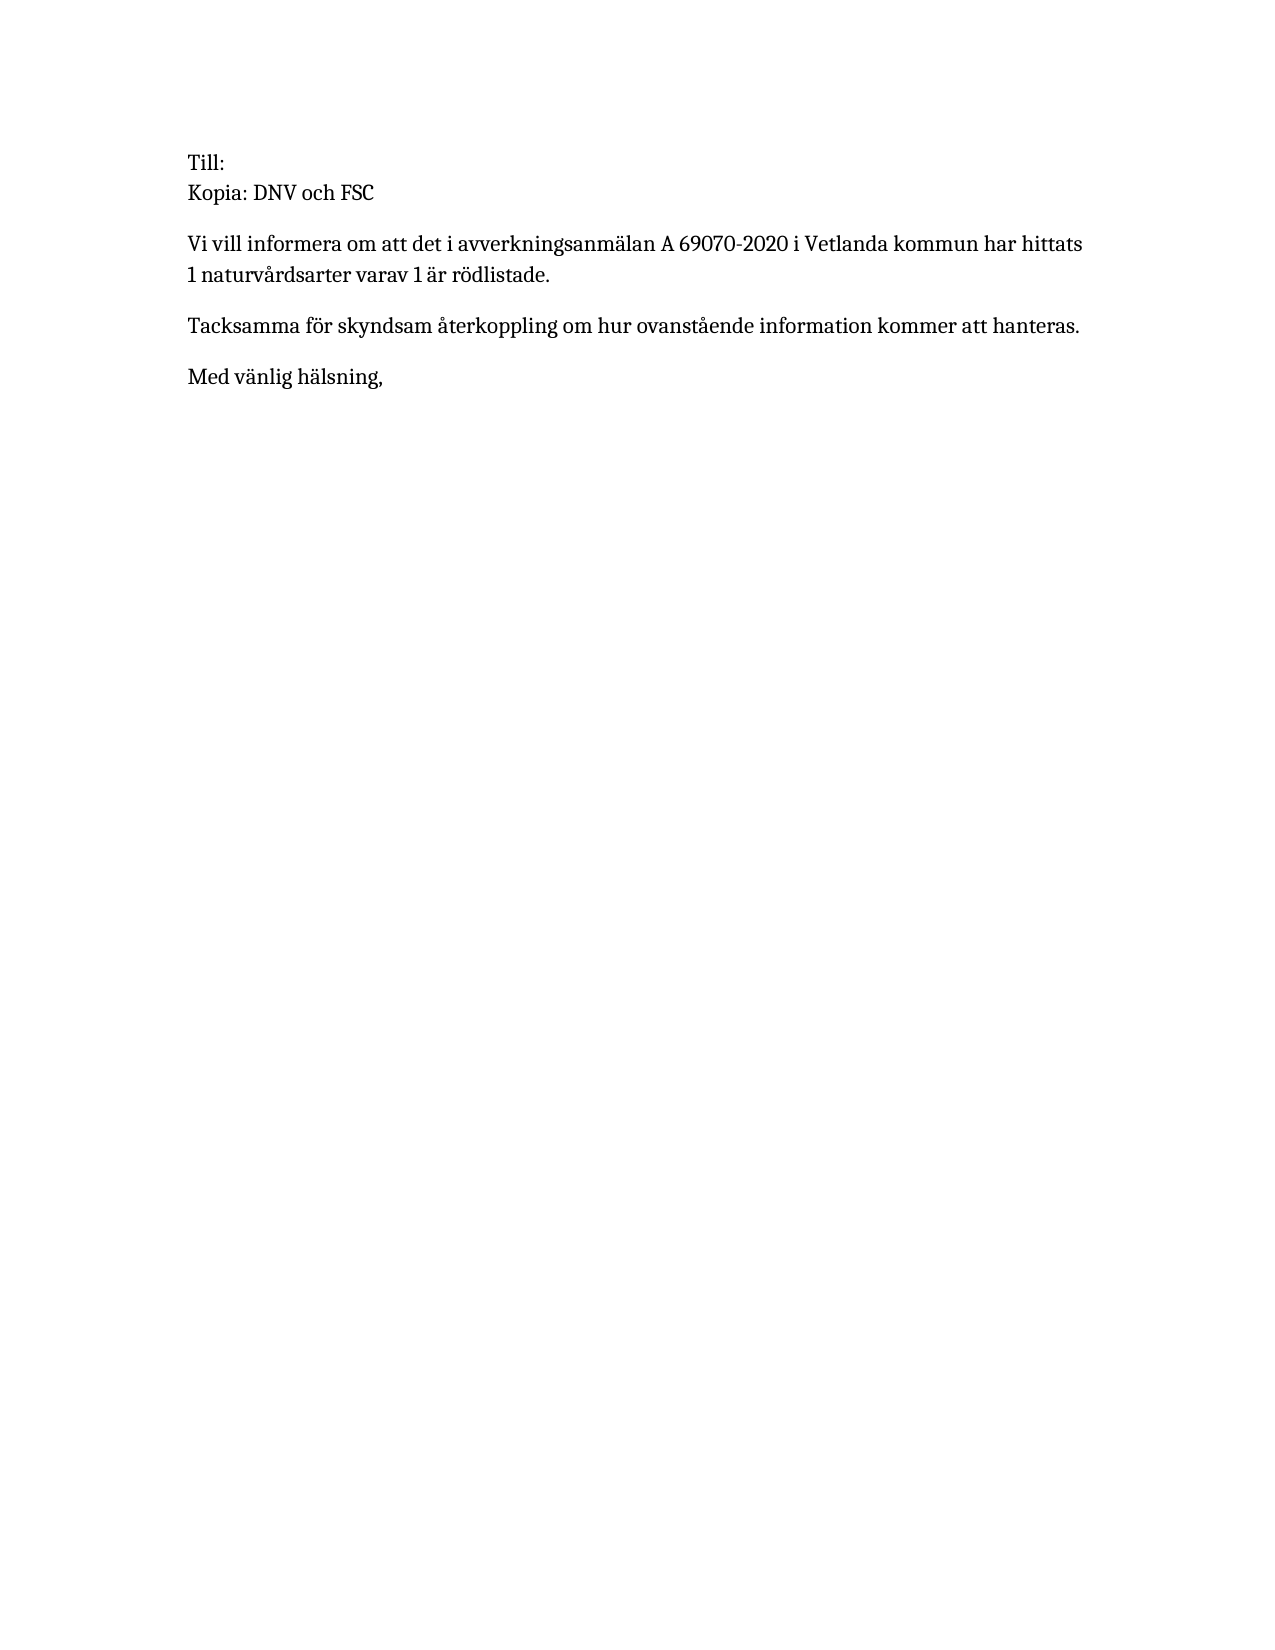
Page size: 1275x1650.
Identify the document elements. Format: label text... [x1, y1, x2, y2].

text Med vänlig hälsning, [187, 363, 1087, 420]
text Till: Kopia: DNV och FSC [187, 150, 1087, 207]
text Tacksamma för skyndsam återkoppling om hur ovanstående information kommer att hanteras. [187, 312, 1087, 339]
text Vi vill informera om att det i avverkningsanmälan A 69070-2020 i Vetlanda kommun har hittats 1 naturvårdsarter varav 1 är rödlistade. [187, 231, 1087, 288]
